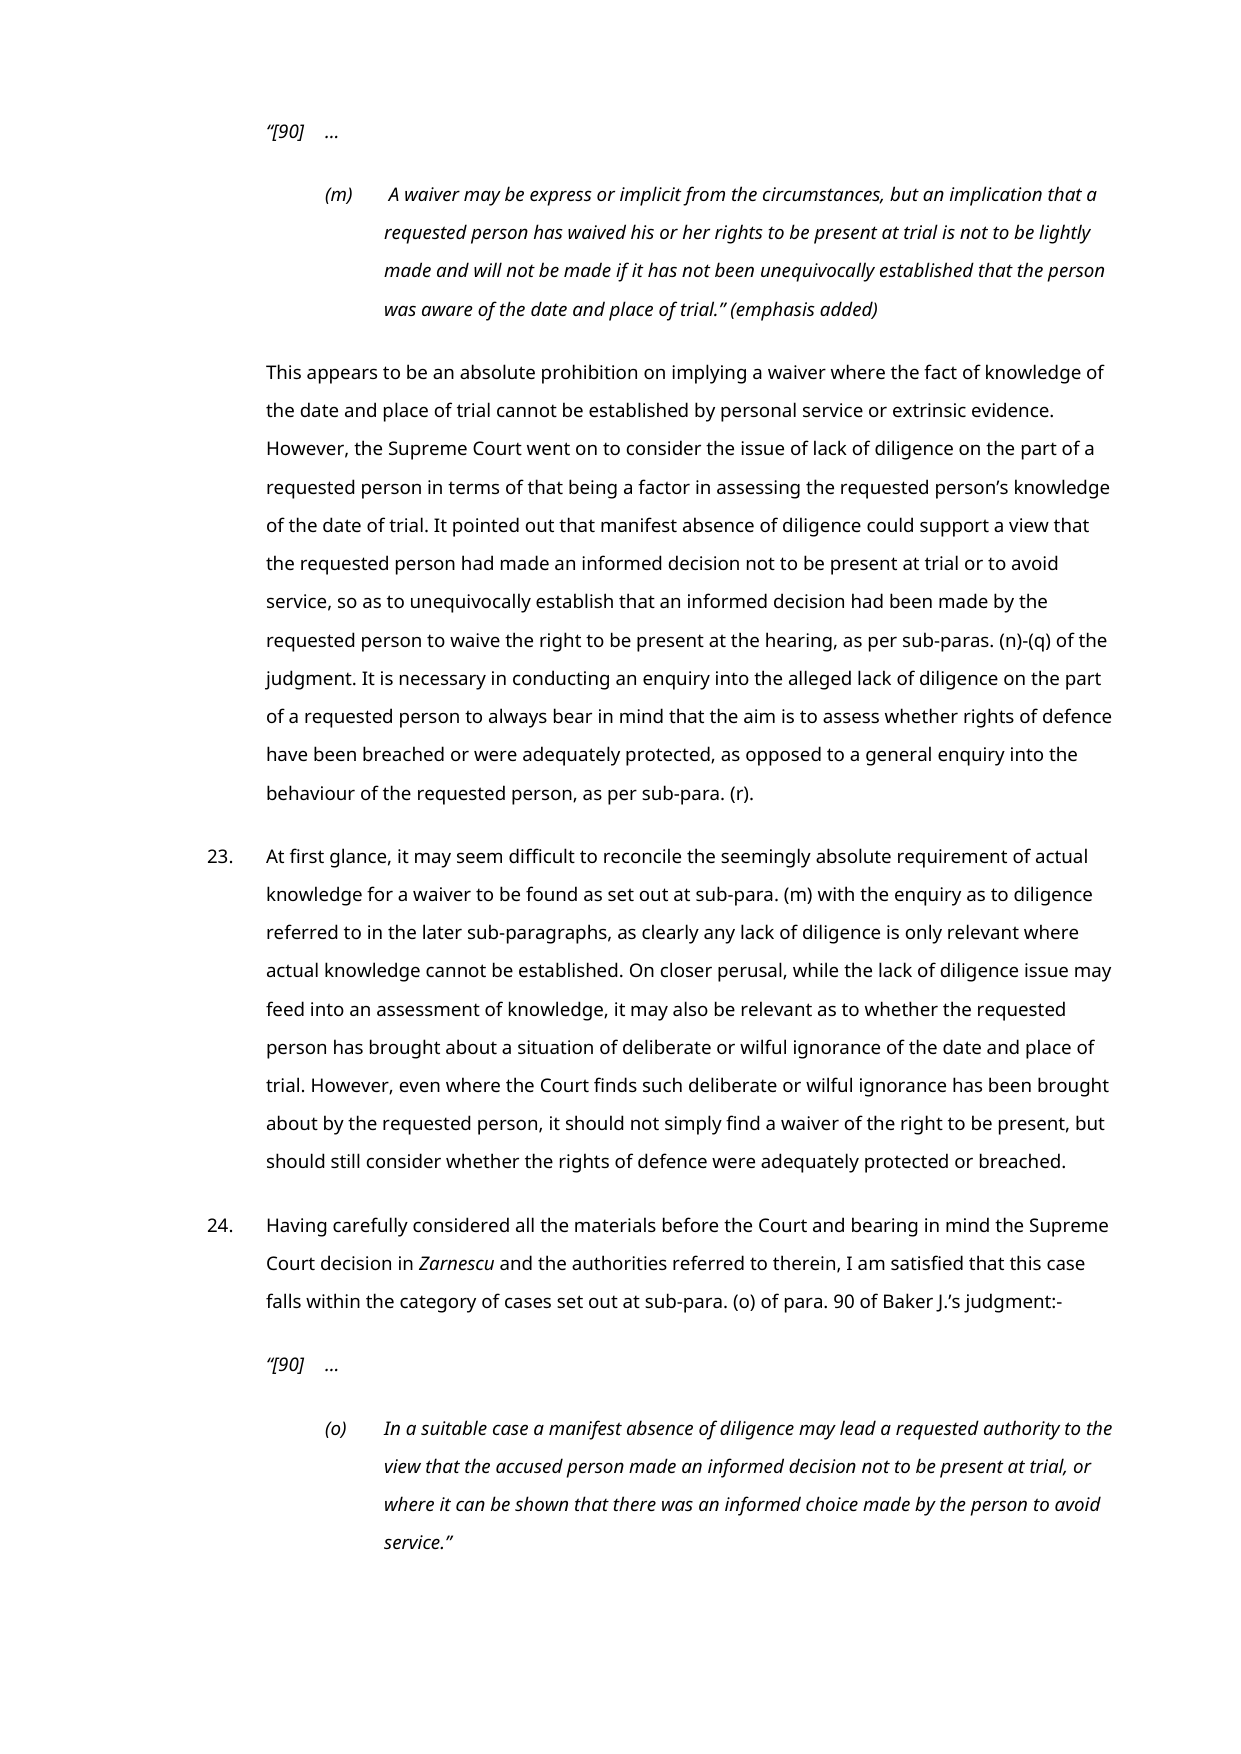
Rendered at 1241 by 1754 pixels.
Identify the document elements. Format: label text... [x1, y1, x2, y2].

text (o) In a suitable case a manifest absence of diligence may lead a requested authority to the view that the accused person made an informed decision not to be present at trial, or where it can be shown that there was an informed choice made by the person to avoid service.” [325, 1415, 1122, 1555]
text “[90] … [266, 118, 1122, 144]
text 23. At first glance, it may seem difficult to reconcile the seemingly absolute requirement of actual knowledge for a waiver to be found as set out at sub-para. (m) with the enquiry as to diligence referred to in the later sub-paragraphs, as clearly any lack of diligence is only relevant where actual knowledge cannot be established. On closer perusal, while the lack of diligence issue may feed into an assessment of knowledge, it may also be relevant as to whether the requested person has brought about a situation of deliberate or wilful ignorance of the date and place of trial. However, even where the Court finds such deliberate or wilful ignorance has been brought about by the requested person, it should not simply find a waiver of the right to be present, but should still consider whether the rights of defence were adequately protected or breached. [207, 843, 1122, 1174]
text 24. Having carefully considered all the materials before the Court and bearing in mind the Supreme Court decision in Zarnescu and the authorities referred to therein, I am satisfied that this case falls within the category of cases set out at sub-para. (o) of para. 90 of Baker J.’s judgment:- [207, 1212, 1122, 1314]
text “[90] … [266, 1352, 1122, 1377]
text (m) A waiver may be express or implicit from the circumstances, but an implication that a requested person has waived his or her rights to be present at trial is not to be lightly made and will not be made if it has not been unequivocally established that the person was aware of the date and place of trial.” (emphasis added) [325, 181, 1122, 322]
text This appears to be an absolute prohibition on implying a waiver where the fact of knowledge of the date and place of trial cannot be established by personal service or extrinsic evidence. However, the Supreme Court went on to consider the issue of lack of diligence on the part of a requested person in terms of that being a factor in assessing the requested person’s knowledge of the date of trial. It pointed out that manifest absence of diligence could support a view that the requested person had made an informed decision not to be present at trial or to avoid service, so as to unequivocally establish that an informed decision had been made by the requested person to waive the right to be present at the hearing, as per sub-paras. (n)-(q) of the judgment. It is necessary in conducting an enquiry into the alleged lack of diligence on the part of a requested person to always bear in mind that the aim is to assess whether rights of defence have been breached or were adequately protected, as opposed to a general enquiry into the behaviour of the requested person, as per sub-para. (r). [207, 359, 1122, 805]
